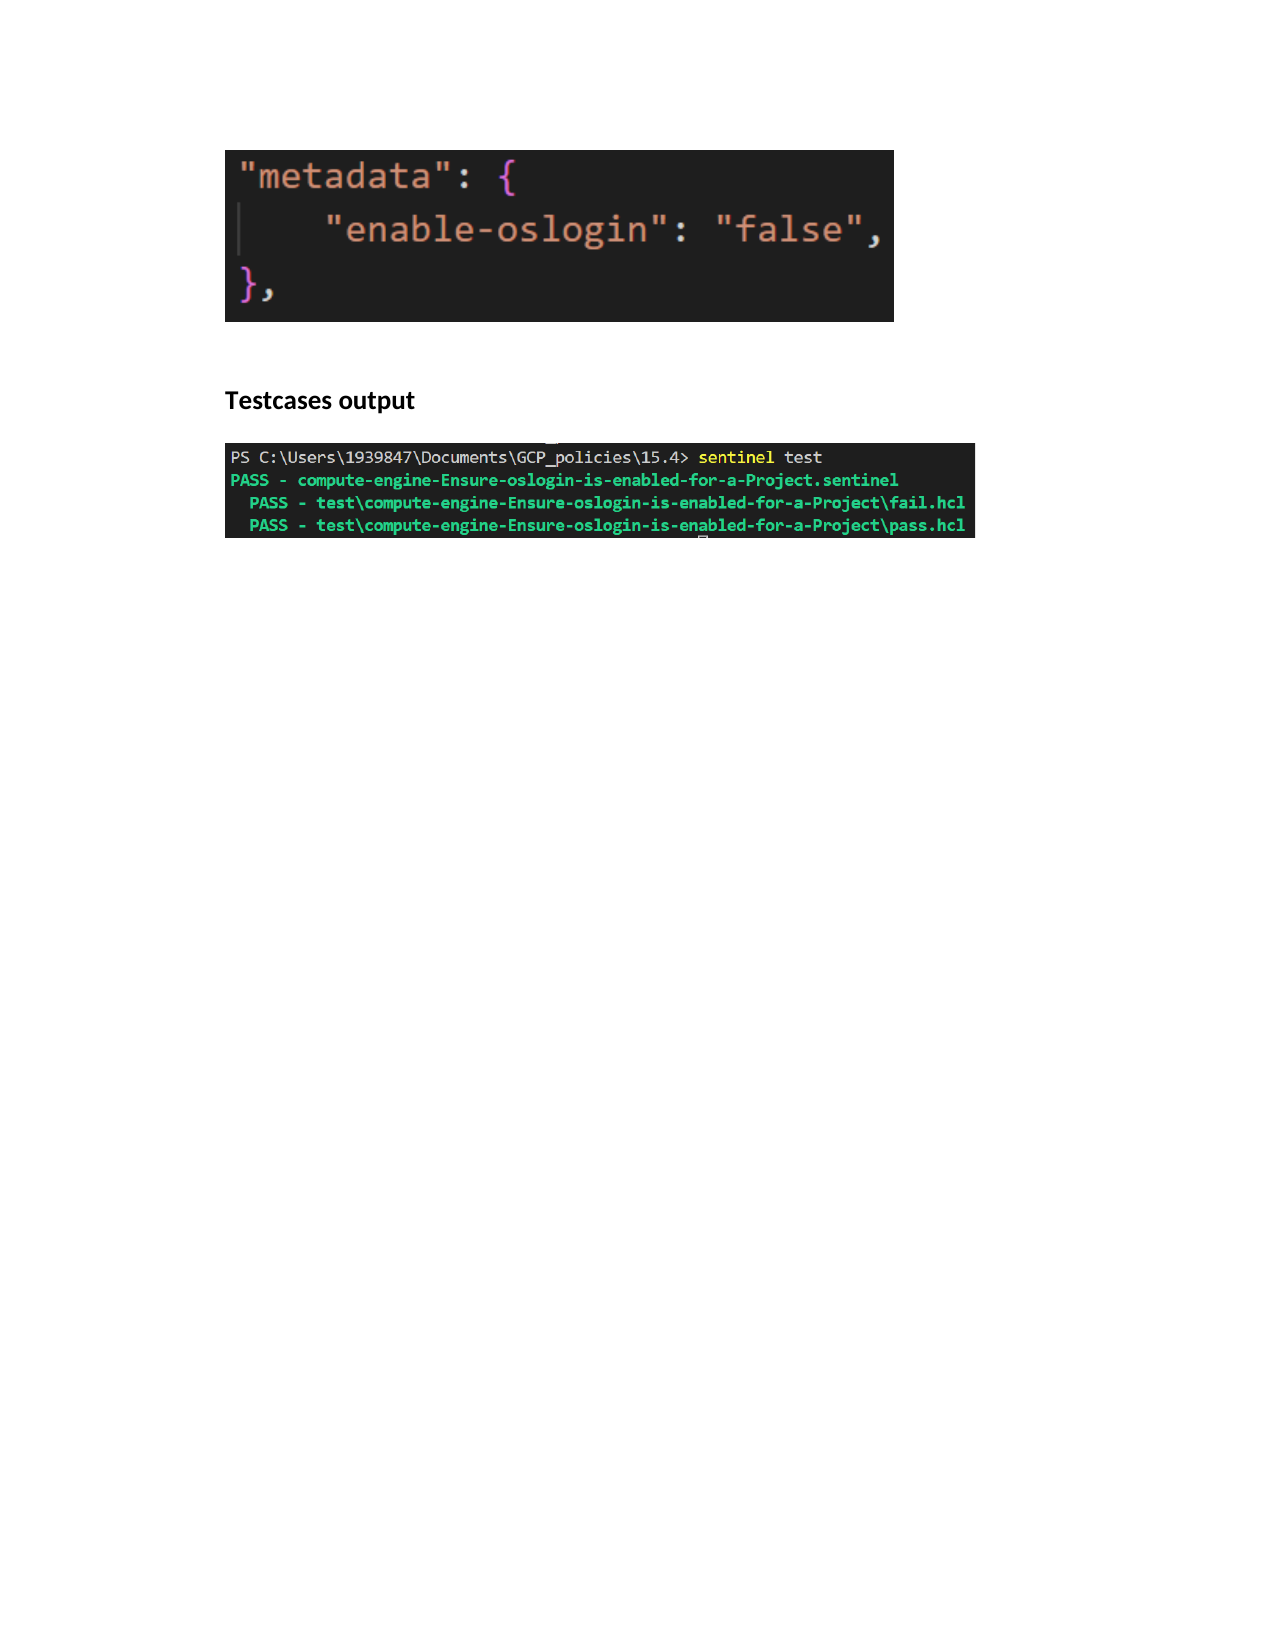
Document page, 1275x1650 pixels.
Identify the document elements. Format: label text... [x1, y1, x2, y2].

picture [225, 443, 976, 538]
picture [225, 150, 894, 322]
text Testcases output [225, 383, 1125, 416]
